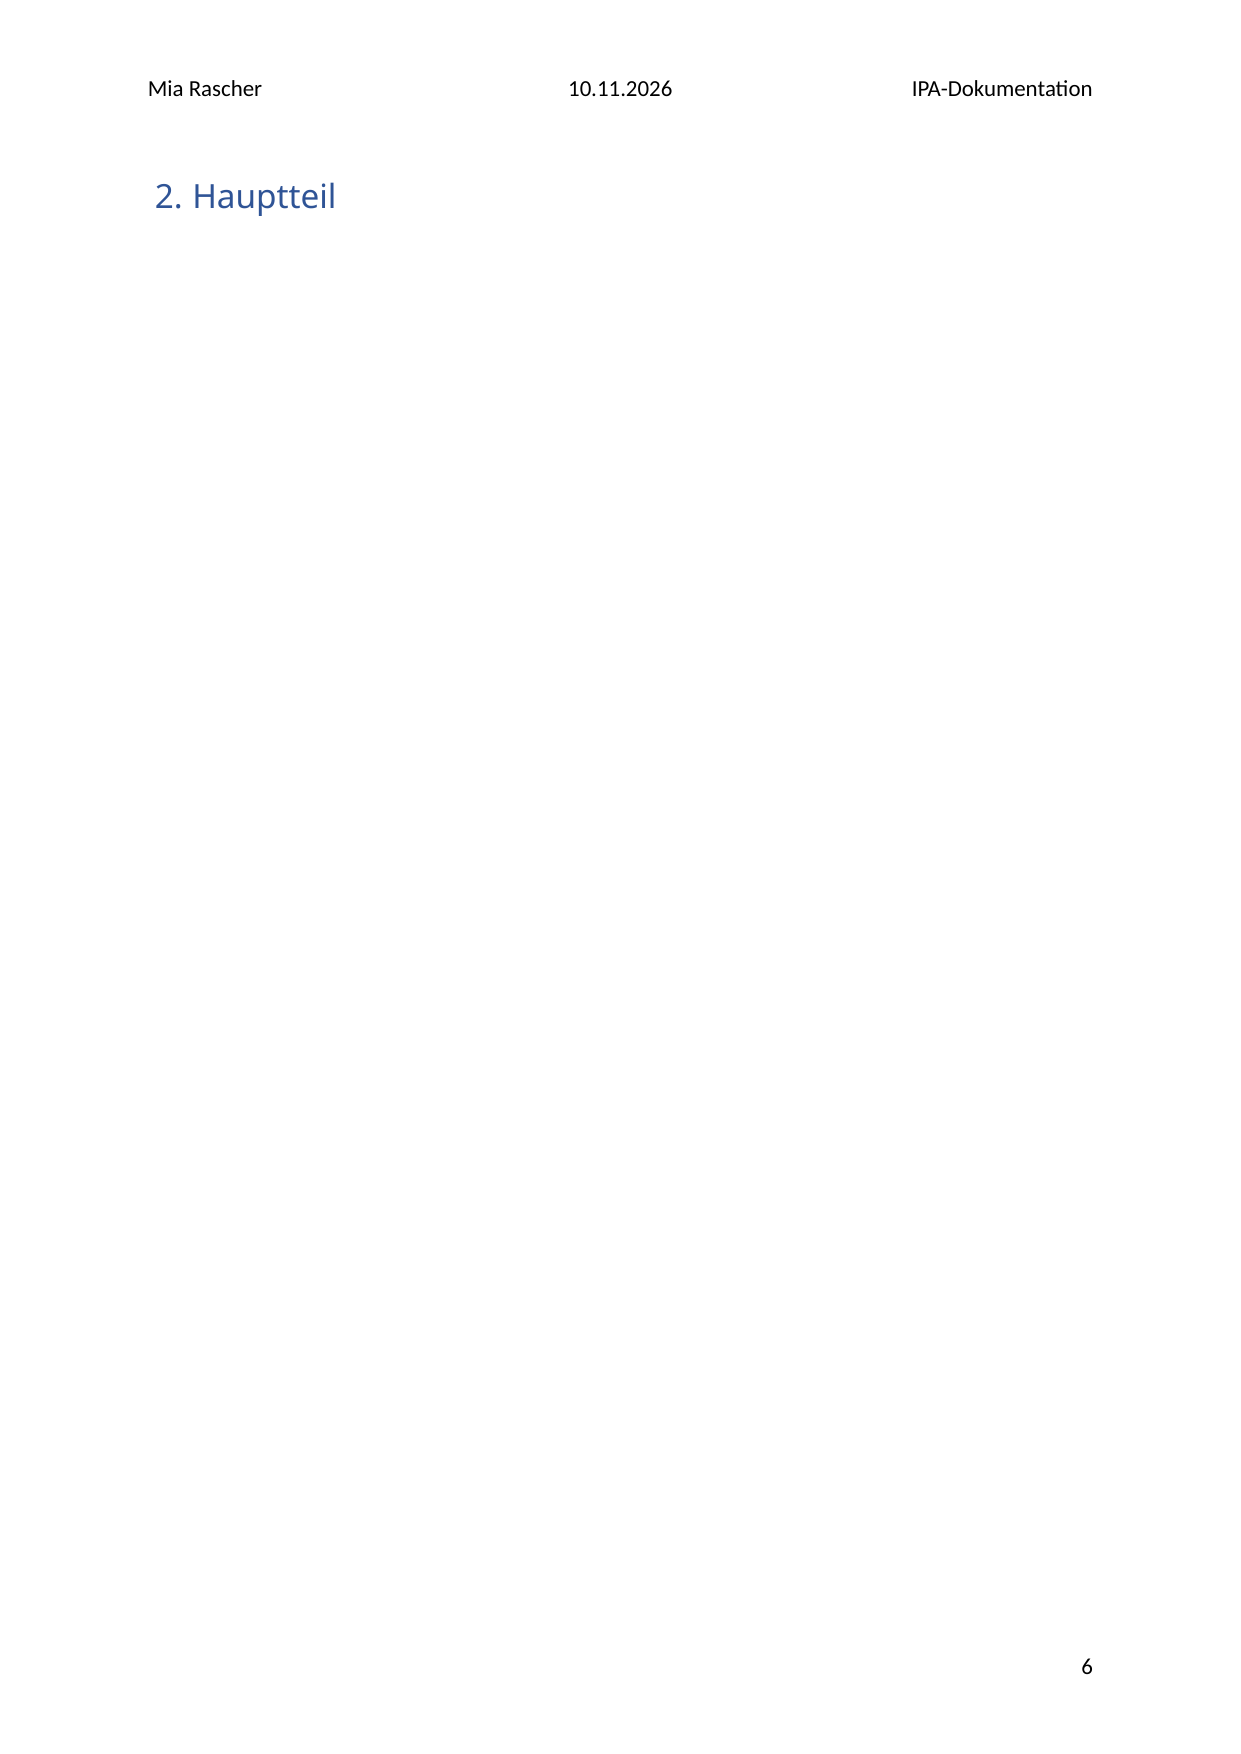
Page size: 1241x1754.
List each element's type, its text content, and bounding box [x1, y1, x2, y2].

subtitle Hauptteil [154, 173, 1093, 218]
